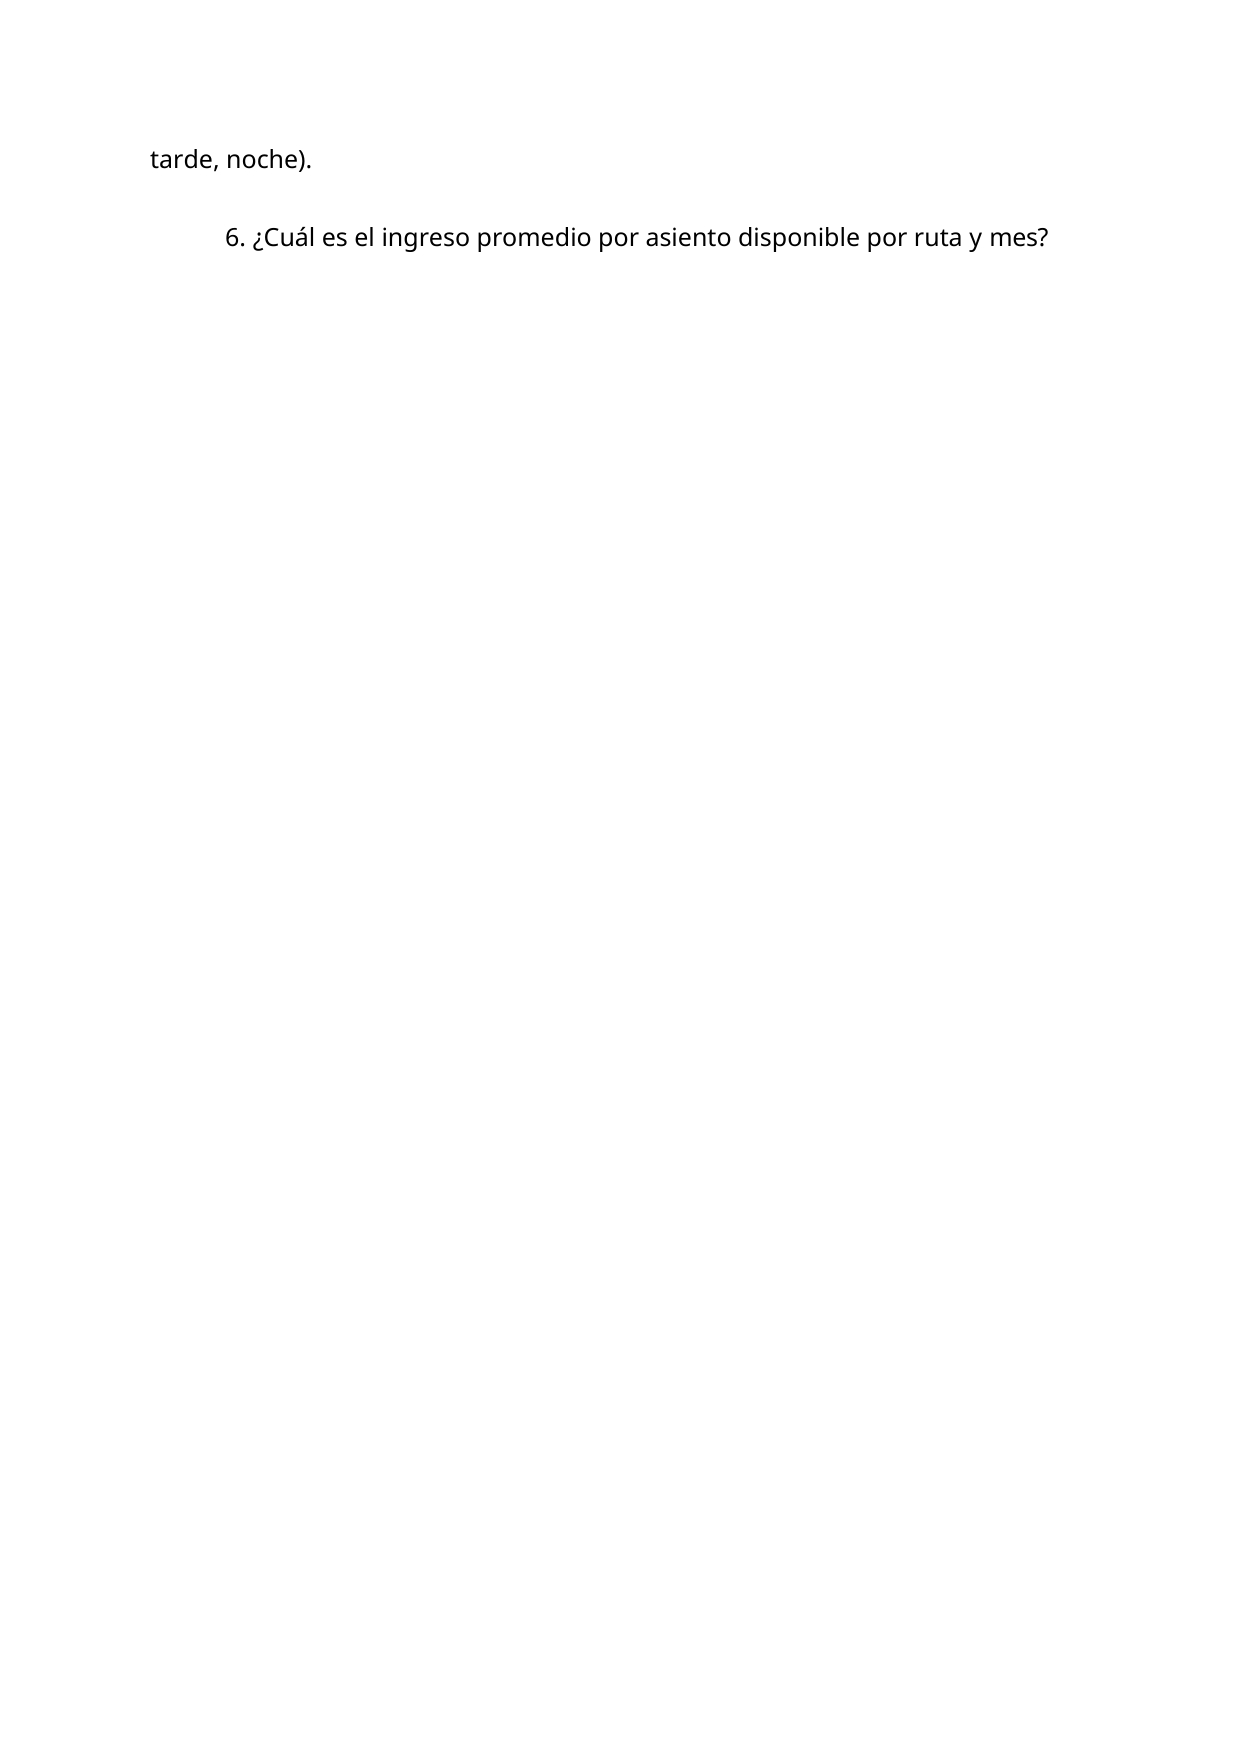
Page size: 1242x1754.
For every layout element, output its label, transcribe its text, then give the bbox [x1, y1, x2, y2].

list ¿Cuál es el ingreso promedio por asiento disponible por ruta y mes? [225, 219, 1150, 253]
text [150, 142, 1085, 176]
